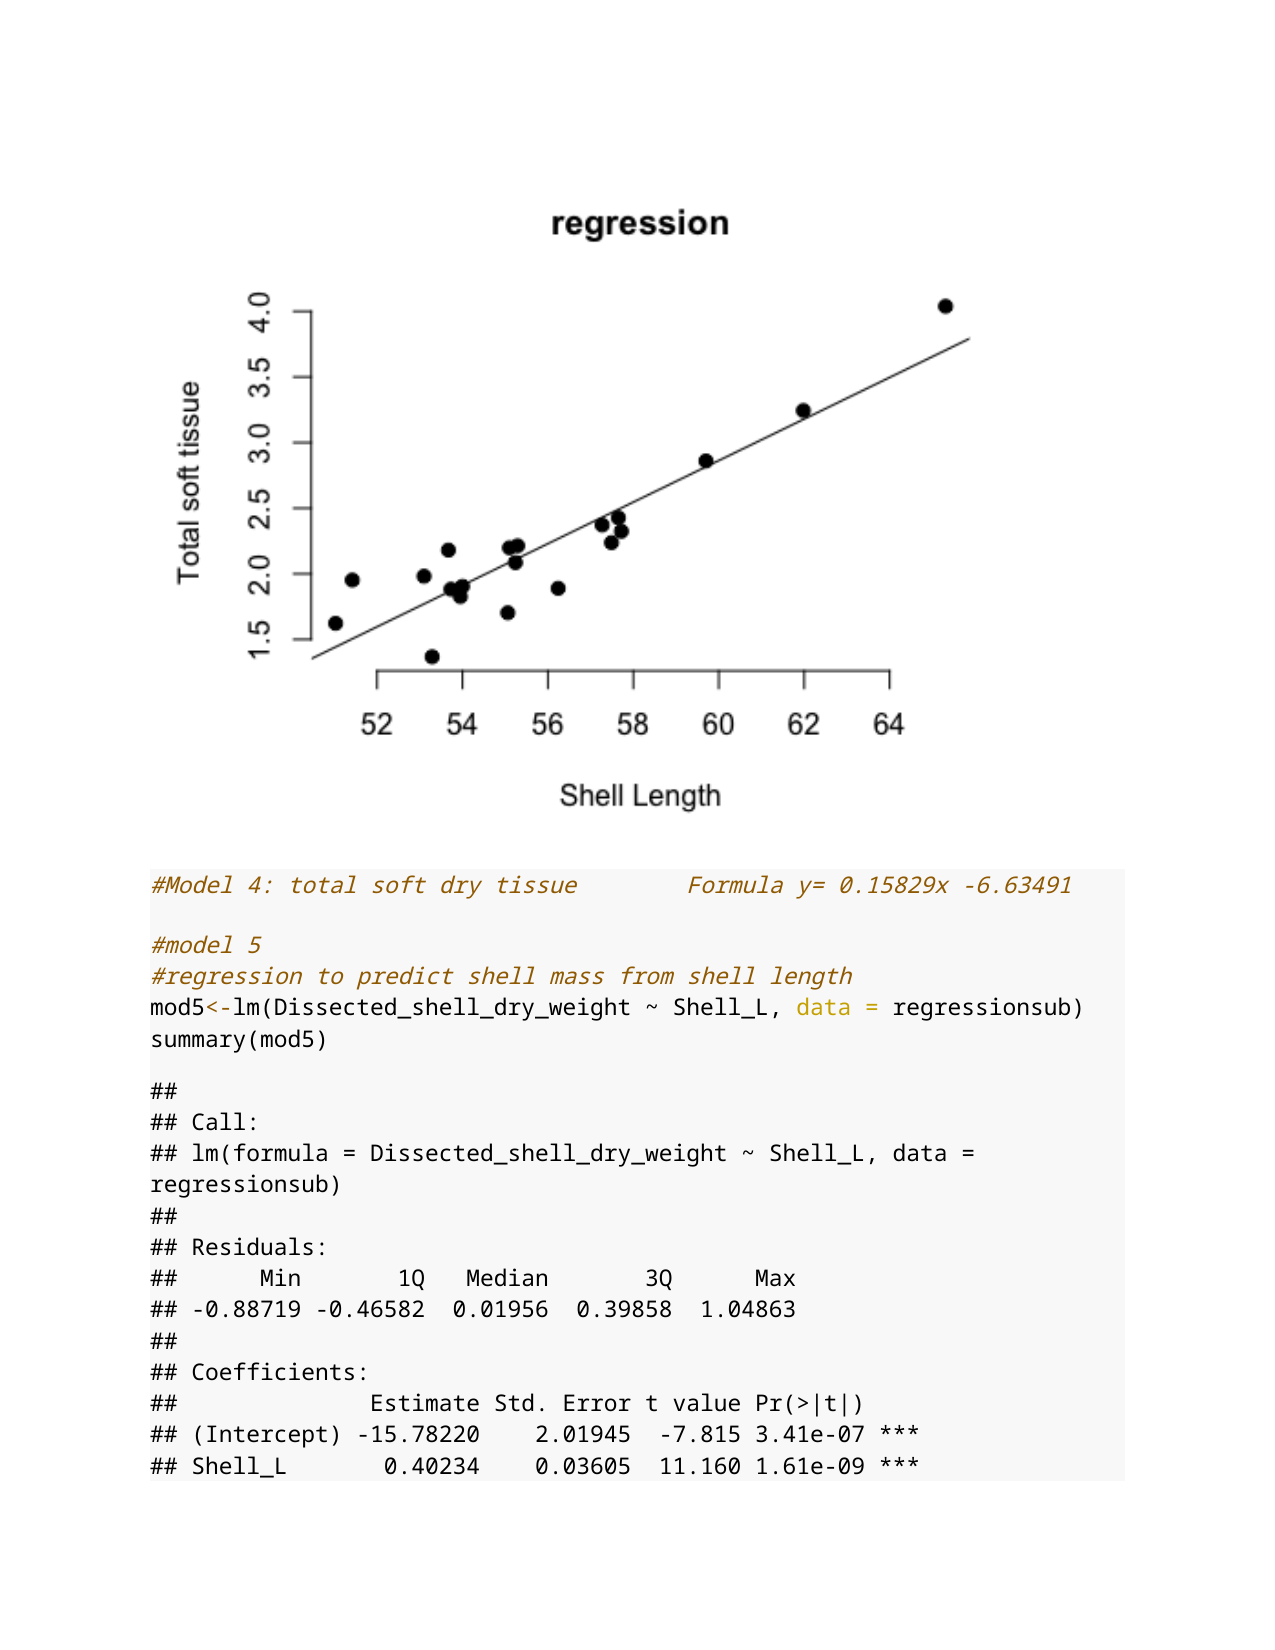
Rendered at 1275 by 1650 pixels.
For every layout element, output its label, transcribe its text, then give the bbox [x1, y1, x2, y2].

picture [168, 150, 1044, 850]
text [150, 1074, 1125, 1481]
text #Model 4: total soft dry tissue Formula y= 0.15829x -6.63491 #model 5 #regression to predict shell mass from shell length mod5<-lm(Dissected_shell_dry_weight ~ Shell_L, data = regressionsub) summary(mod5) [150, 869, 1125, 1054]
